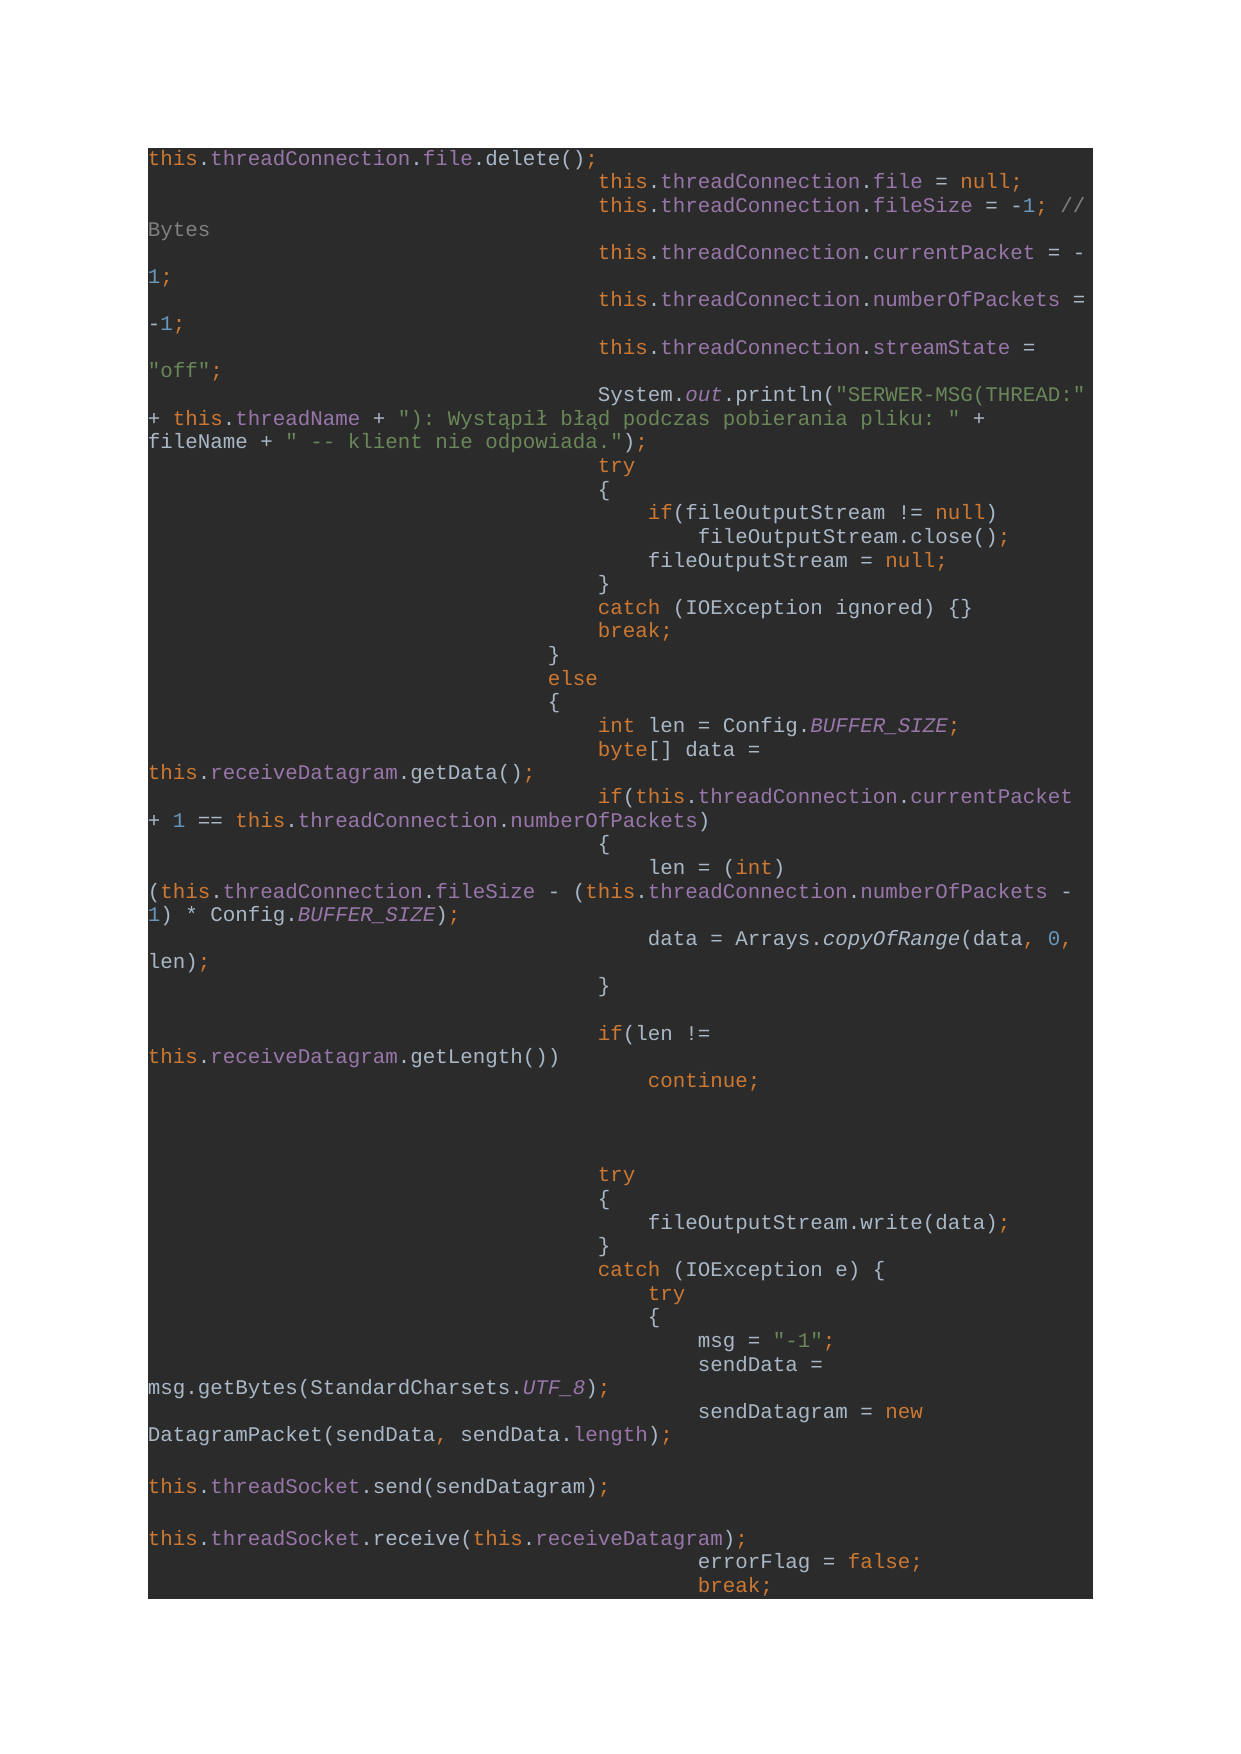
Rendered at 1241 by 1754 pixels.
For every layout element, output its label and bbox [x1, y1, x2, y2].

text [148, 148, 1093, 1599]
